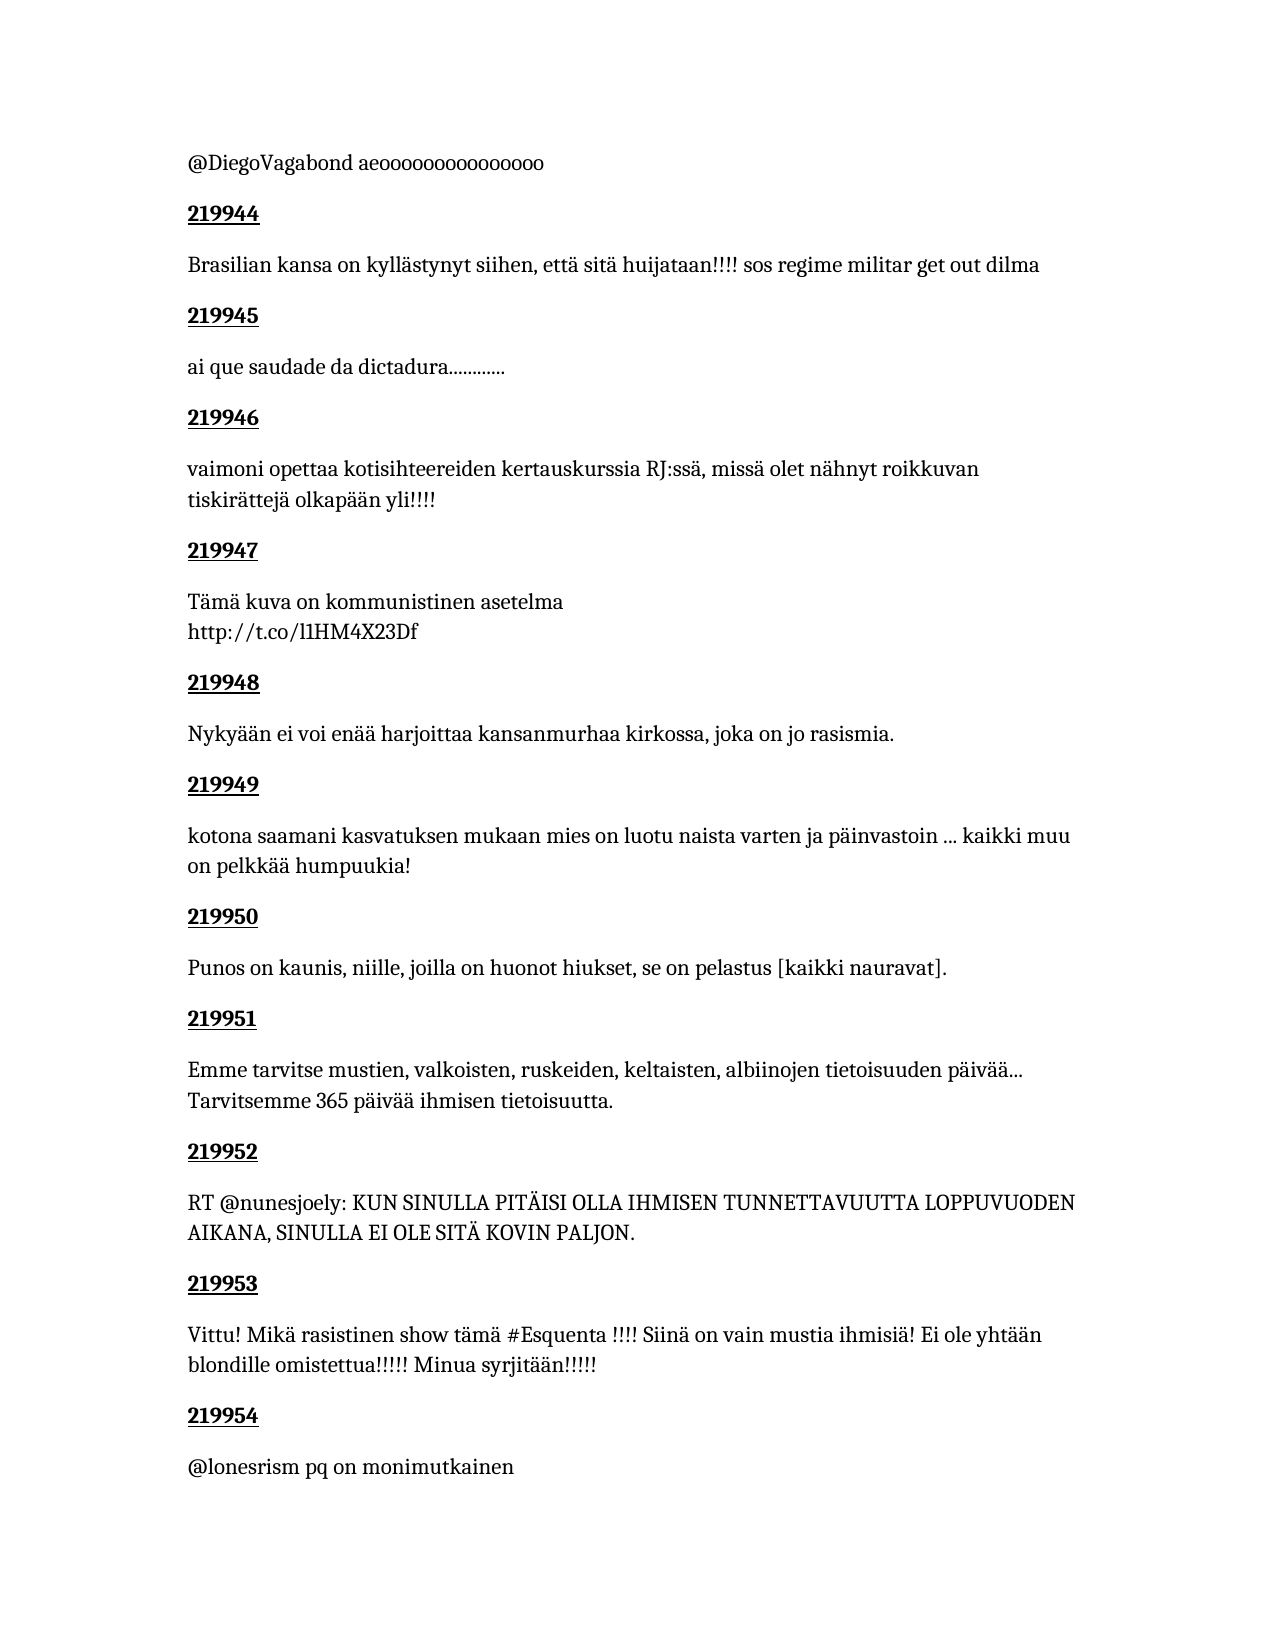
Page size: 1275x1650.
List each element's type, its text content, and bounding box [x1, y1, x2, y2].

text Punos on kaunis, niille, joilla on huonot hiukset, se on pelastus [kaikki nauravat]. [187, 955, 1087, 982]
text 219954 [187, 1403, 1087, 1429]
text Vittu! Mikä rasistinen show tämä #Esquenta !!!! Siinä on vain mustia ihmisiä! Ei ole yhtään blondille omistettua!!!!! Minua syrjitään!!!!! [187, 1322, 1087, 1378]
text 219947 [187, 537, 1087, 564]
text 219950 [187, 904, 1087, 931]
text vaimoni opettaa kotisihteereiden kertauskurssia RJ:ssä, missä olet nähnyt roikkuvan tiskirättejä olkapään yli!!!! [187, 456, 1087, 513]
text Emme tarvitse mustien, valkoisten, ruskeiden, keltaisten, albiinojen tietoisuuden päivää... Tarvitsemme 365 päivää ihmisen tietoisuutta. [187, 1057, 1087, 1114]
text @lonesrism pq on monimutkainen [187, 1454, 1087, 1481]
text 219945 [187, 303, 1087, 329]
text Nykyään ei voi enää harjoittaa kansanmurhaa kirkossa, joka on jo rasismia. [187, 721, 1087, 747]
text ai que saudade da dictadura............ [187, 354, 1087, 381]
text 219953 [187, 1271, 1087, 1297]
text 219952 [187, 1138, 1087, 1165]
text 219949 [187, 772, 1087, 798]
text Tämä kuva on kommunistinen asetelma http://t.co/l1HM4X23Df [187, 588, 1087, 645]
text 219946 [187, 405, 1087, 432]
text @DiegoVagabond aeooooooooooooooo [187, 150, 1087, 176]
text 219951 [187, 1006, 1087, 1033]
text Brasilian kansa on kyllästynyt siihen, että sitä huijataan!!!! sos regime militar get out dilma [187, 252, 1087, 278]
text kotona saamani kasvatuksen mukaan mies on luotu naista varten ja päinvastoin ... kaikki muu on pelkkää humpuukia! [187, 823, 1087, 879]
text RT @nunesjoely: KUN SINULLA PITÄISI OLLA IHMISEN TUNNETTAVUUTTA LOPPUVUODEN AIKANA, SINULLA EI OLE SITÄ KOVIN PALJON. [187, 1189, 1087, 1246]
text 219944 [187, 201, 1087, 227]
text 219948 [187, 670, 1087, 696]
